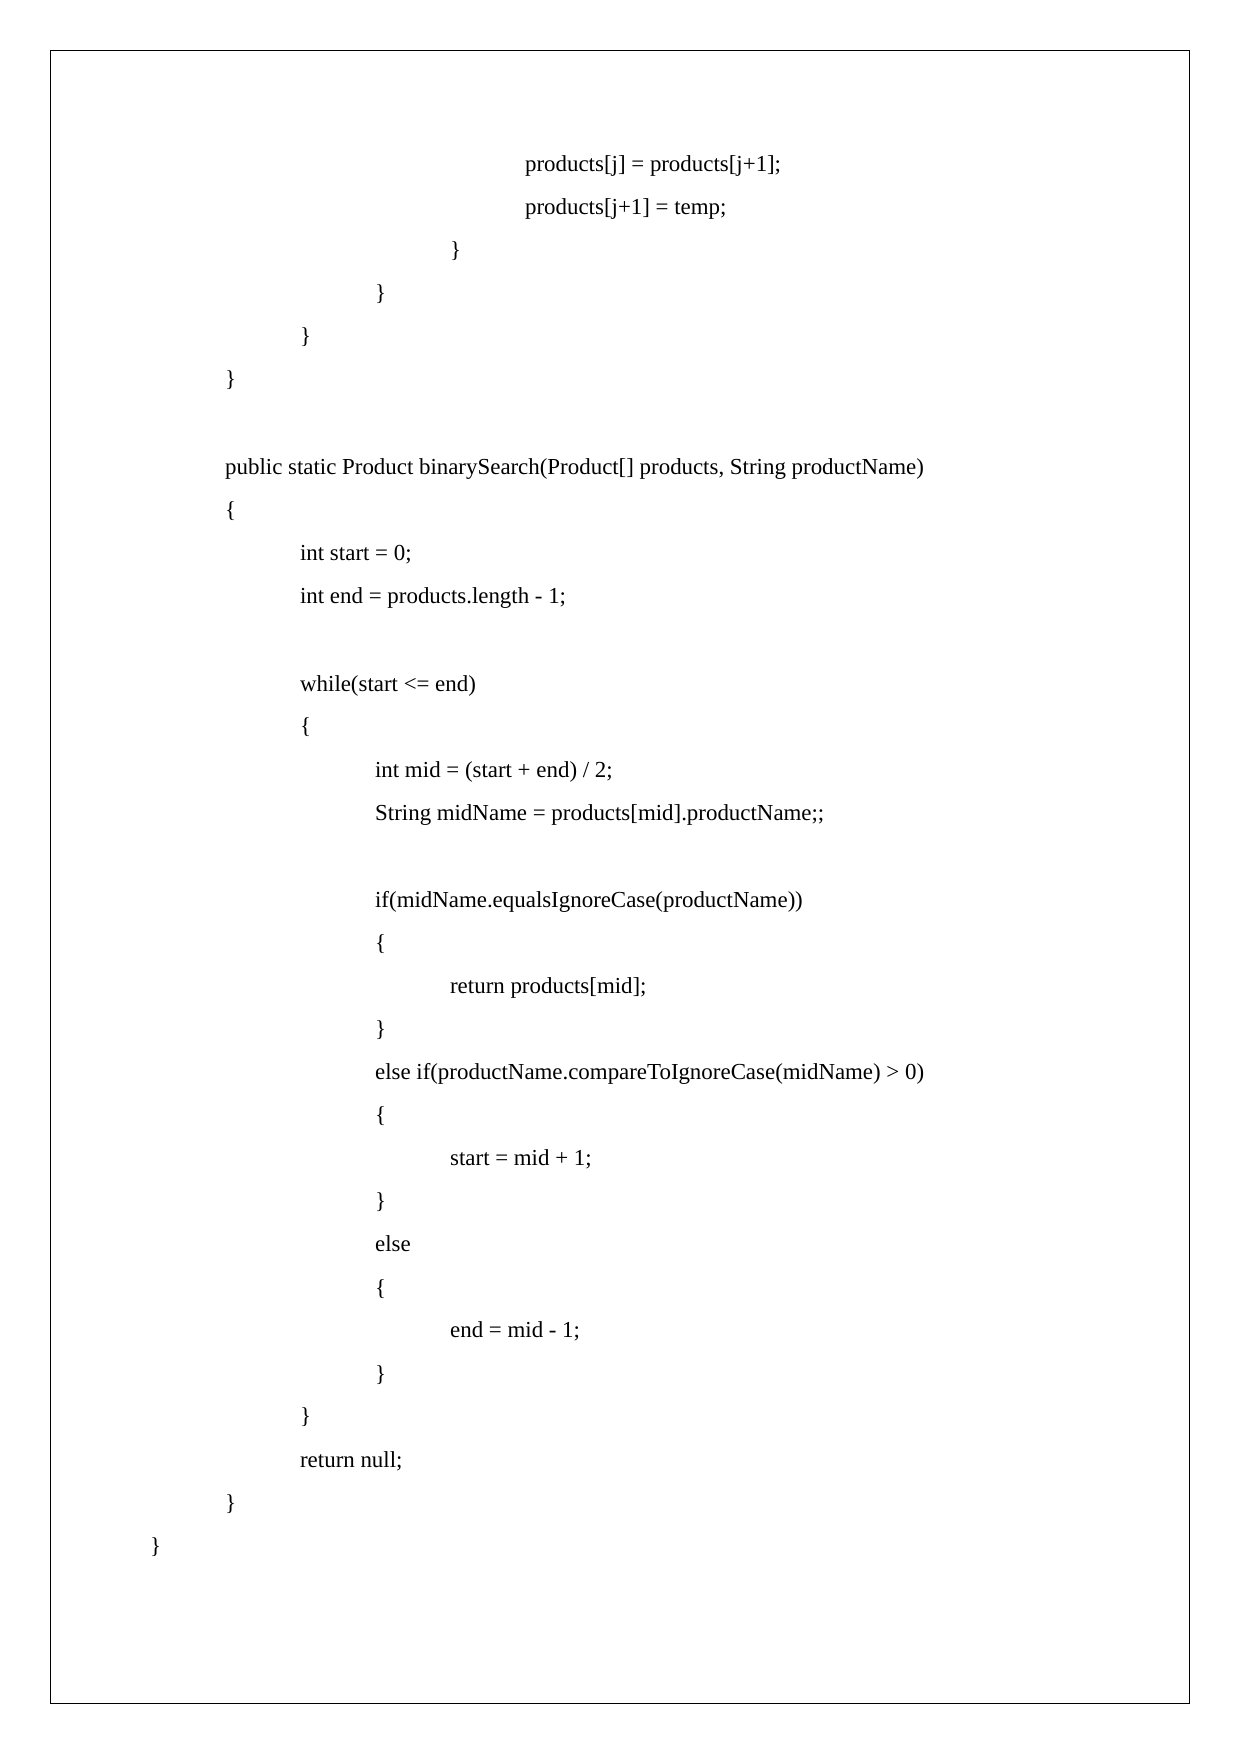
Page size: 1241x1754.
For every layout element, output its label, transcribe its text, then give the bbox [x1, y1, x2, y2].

text } [150, 1532, 1090, 1558]
text } [150, 1015, 1090, 1042]
text String midName = products[mid].productName;; [150, 799, 1090, 825]
text while(start <= end) [150, 669, 1090, 696]
text if(midName.equalsIgnoreCase(productName)) [150, 886, 1090, 913]
text end = mid - 1; [150, 1317, 1090, 1343]
text int end = products.length - 1; [150, 582, 1090, 608]
text } [150, 365, 1090, 391]
text } [150, 1403, 1090, 1429]
text public static Product binarySearch(Product[] products, String productName) [150, 453, 1090, 479]
text } [150, 1187, 1090, 1214]
text int mid = (start + end) / 2; [150, 756, 1090, 782]
text } [150, 236, 1090, 262]
text { [150, 1273, 1090, 1300]
text start = mid + 1; [150, 1144, 1090, 1171]
text else if(productName.compareToIgnoreCase(midName) > 0) [150, 1058, 1090, 1085]
text { [150, 713, 1090, 739]
text } [150, 1489, 1090, 1515]
text else [150, 1231, 1090, 1257]
text products[j] = products[j+1]; [150, 150, 1090, 176]
text } [150, 1359, 1090, 1386]
text int start = 0; [150, 539, 1090, 565]
text products[j+1] = temp; [150, 193, 1090, 219]
text } [150, 322, 1090, 348]
text } [150, 279, 1090, 305]
text { [150, 1101, 1090, 1128]
text { [150, 496, 1090, 522]
text { [150, 929, 1090, 956]
text return null; [150, 1446, 1090, 1472]
text return products[mid]; [150, 972, 1090, 999]
